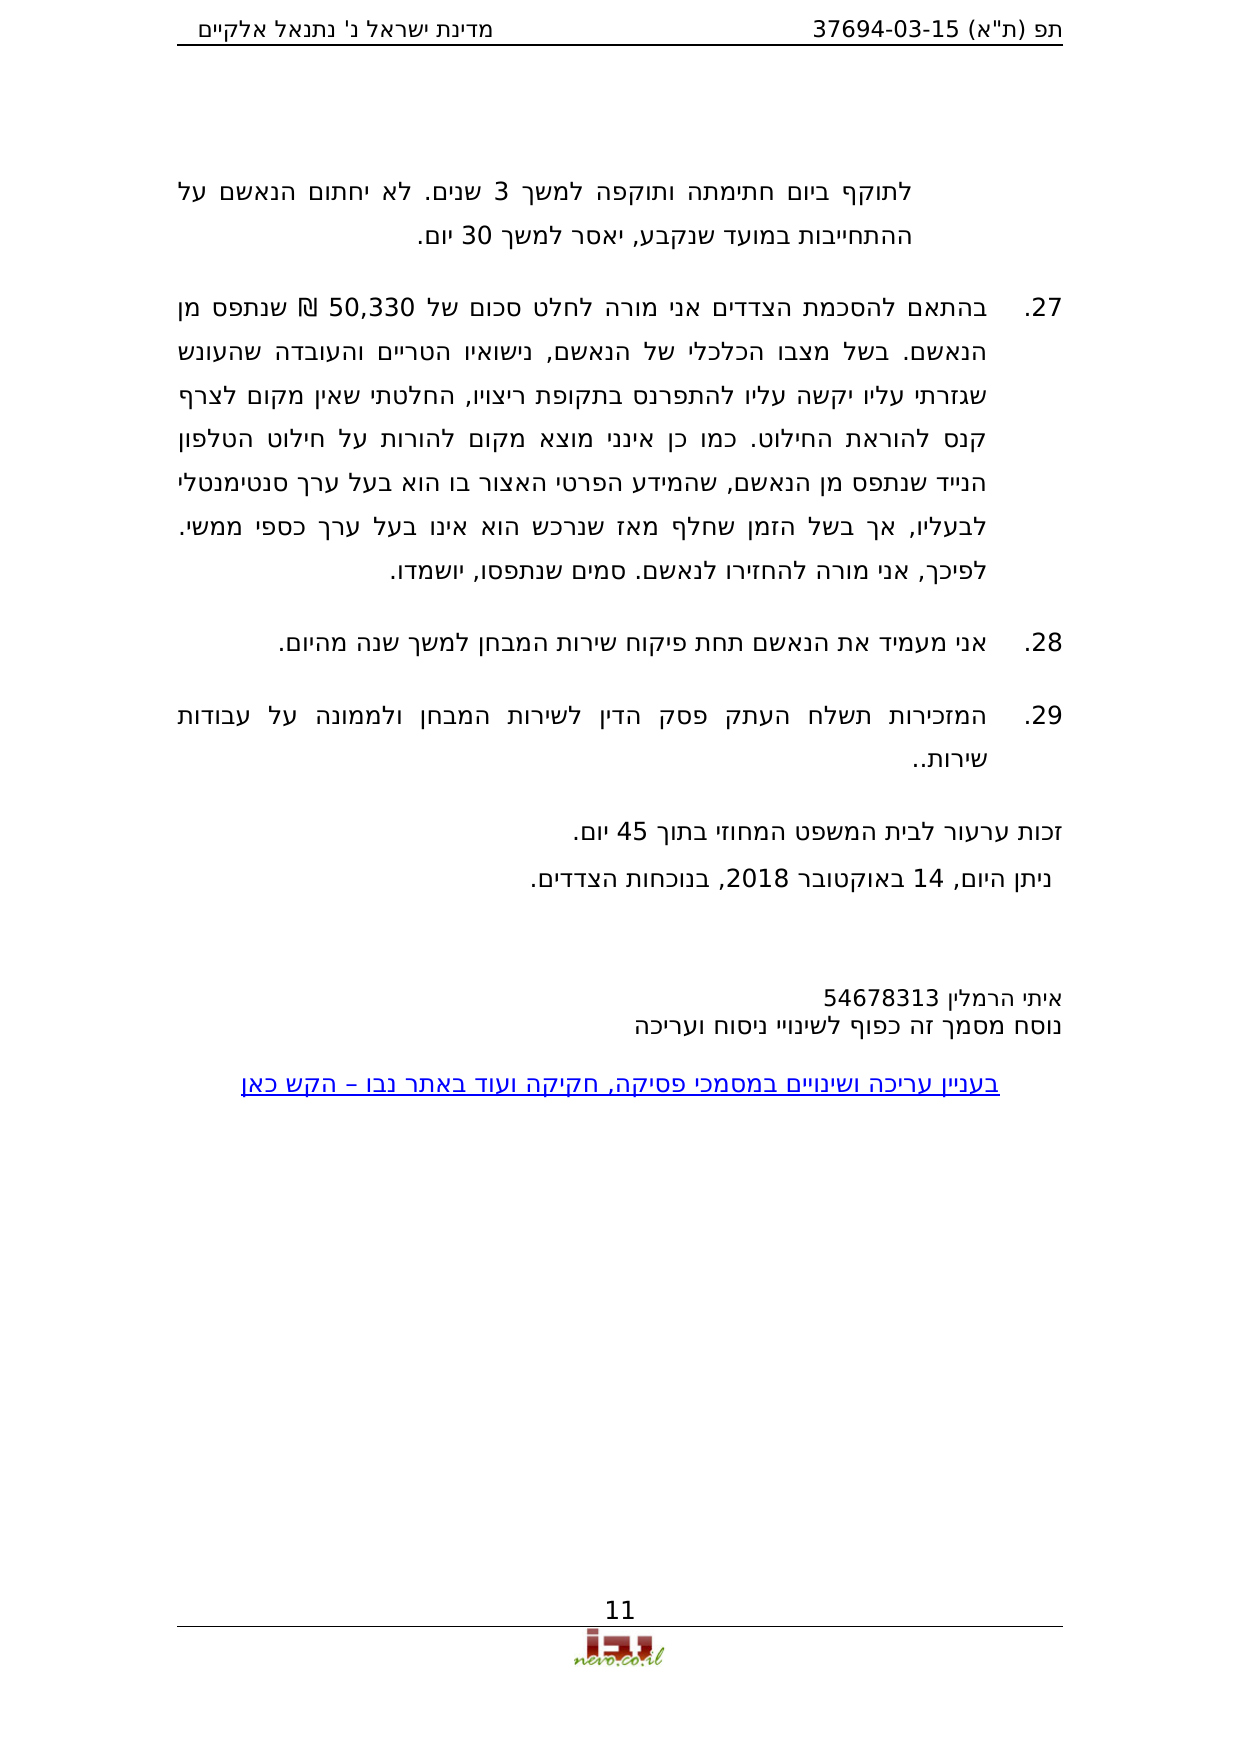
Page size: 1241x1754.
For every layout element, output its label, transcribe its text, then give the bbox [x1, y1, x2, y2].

text 28. אני מעמיד את הנאשם תחת פיקוח שירות המבחן למשך שנה מהיום. [177, 628, 1063, 658]
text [177, 177, 988, 250]
text 27. בהתאם להסכמת הצדדים אני מורה לחלט סכום של 50,330 ₪ שנתפס מן הנאשם. בשל מצבו הכלכלי של הנאשם, נישואיו הטריים והעובדה שהעונש שגזרתי עליו יקשה עליו להתפרנס בתקופת ריצויו, החלטתי שאין מקום לצרף קנס להוראת החילוט. כמו כן אינני מוצא מקום להורות על חילוט הטלפון הנייד שנתפס מן הנאשם, שהמידע הפרטי האצור בו הוא בעל ערך סנטימנטלי לבעליו, אך בשל הזמן שחלף מאז שנרכש הוא אינו בעל ערך כספי ממשי. לפיכך, אני מורה להחזירו לנאשם. סמים שנתפסו, יושמדו. [177, 293, 1063, 585]
text נוסח מסמך זה כפוף לשינויי ניסוח ועריכה [177, 1011, 1063, 1041]
text 54678313ניתן היום, 14 באוקטובר 2018, בנוכחות הצדדים. [177, 864, 1063, 894]
text בעניין עריכה ושינויים במסמכי פסיקה, חקיקה ועוד באתר נבו – הקש כאן [177, 1069, 1063, 1098]
text 29. המזכירות תשלח העתק פסק הדין לשירות המבחן ולממונה על עבודות שירות.. [177, 701, 1063, 774]
text זכות ערעור לבית המשפט המחוזי בתוך 45 יום. [177, 817, 1063, 846]
text איתי הרמלין 54678313 [177, 985, 1063, 1011]
picture [574, 1628, 666, 1667]
